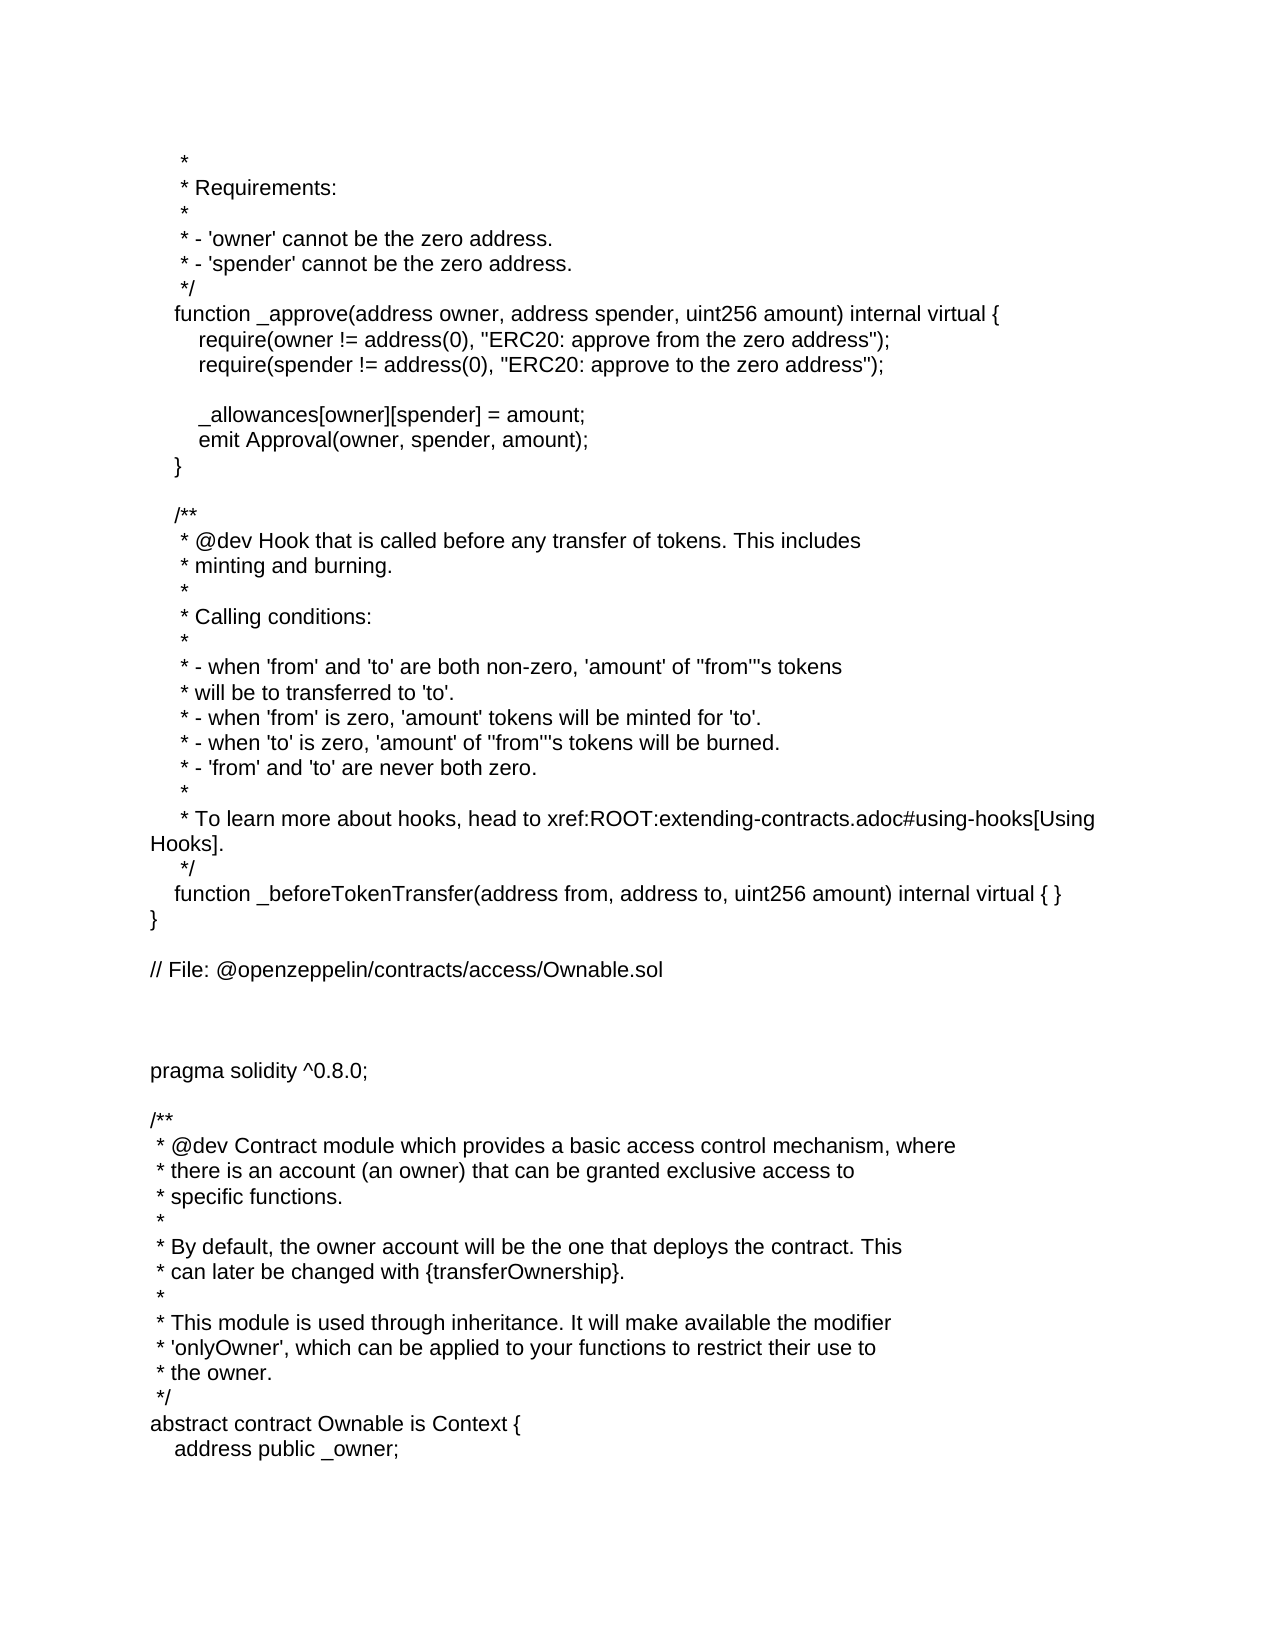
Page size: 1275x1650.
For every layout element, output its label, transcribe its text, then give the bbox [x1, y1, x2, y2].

text * [150, 200, 1125, 226]
text * [150, 629, 1125, 654]
text } [150, 906, 1125, 931]
text * - 'spender' cannot be the zero address. [150, 251, 1125, 276]
text * - when 'to' is zero, 'amount' of ''from'''s tokens will be burned. [150, 730, 1125, 755]
text * Requirements: [150, 175, 1125, 200]
text // File: @openzeppelin/contracts/access/Ownable.sol [150, 957, 1125, 982]
text } [150, 452, 1125, 478]
text * This module is used through inheritance. It will make available the modifier [150, 1309, 1125, 1335]
text * can later be changed with {transferOwnership}. [150, 1259, 1125, 1284]
text * [150, 150, 1125, 175]
text pragma solidity ^0.8.0; [150, 1057, 1125, 1083]
text */ [150, 856, 1125, 881]
text * - when 'from' is zero, 'amount' tokens will be minted for 'to'. [150, 704, 1125, 730]
text * - 'from' and 'to' are never both zero. [150, 755, 1125, 780]
text function _beforeTokenTransfer(address from, address to, uint256 amount) internal virtual { } [150, 881, 1125, 906]
text * [150, 1209, 1125, 1234]
text function _approve(address owner, address spender, uint256 amount) internal virtual { [150, 301, 1125, 326]
text * - 'owner' cannot be the zero address. [150, 226, 1125, 251]
text * To learn more about hooks, head to xref:ROOT:extending-contracts.adoc#using-hooks[Using Hooks]. [150, 805, 1125, 856]
text * specific functions. [150, 1183, 1125, 1209]
text */ [150, 276, 1125, 301]
text /** [150, 1108, 1125, 1133]
text * Calling conditions: [150, 604, 1125, 629]
text * @dev Hook that is called before any transfer of tokens. This includes [150, 528, 1125, 553]
text * 'onlyOwner', which can be applied to your functions to restrict their use to [150, 1335, 1125, 1360]
text * [150, 1284, 1125, 1309]
text abstract contract Ownable is Context { [150, 1410, 1125, 1436]
text * the owner. [150, 1360, 1125, 1385]
text address public _owner; [150, 1436, 1125, 1461]
text emit Approval(owner, spender, amount); [150, 427, 1125, 452]
text require(spender != address(0), "ERC20: approve to the zero address"); [150, 352, 1125, 377]
text /** [150, 503, 1125, 528]
text * By default, the owner account will be the one that deploys the contract. This [150, 1234, 1125, 1259]
text * there is an account (an owner) that can be granted exclusive access to [150, 1158, 1125, 1183]
text * [150, 578, 1125, 604]
text * @dev Contract module which provides a basic access control mechanism, where [150, 1133, 1125, 1158]
text */ [150, 1385, 1125, 1410]
text * - when 'from' and 'to' are both non-zero, 'amount' of ''from'''s tokens [150, 654, 1125, 679]
text * will be to transferred to 'to'. [150, 679, 1125, 704]
text * [150, 780, 1125, 805]
text require(owner != address(0), "ERC20: approve from the zero address"); [150, 326, 1125, 352]
text _allowances[owner][spender] = amount; [150, 402, 1125, 427]
text * minting and burning. [150, 553, 1125, 578]
